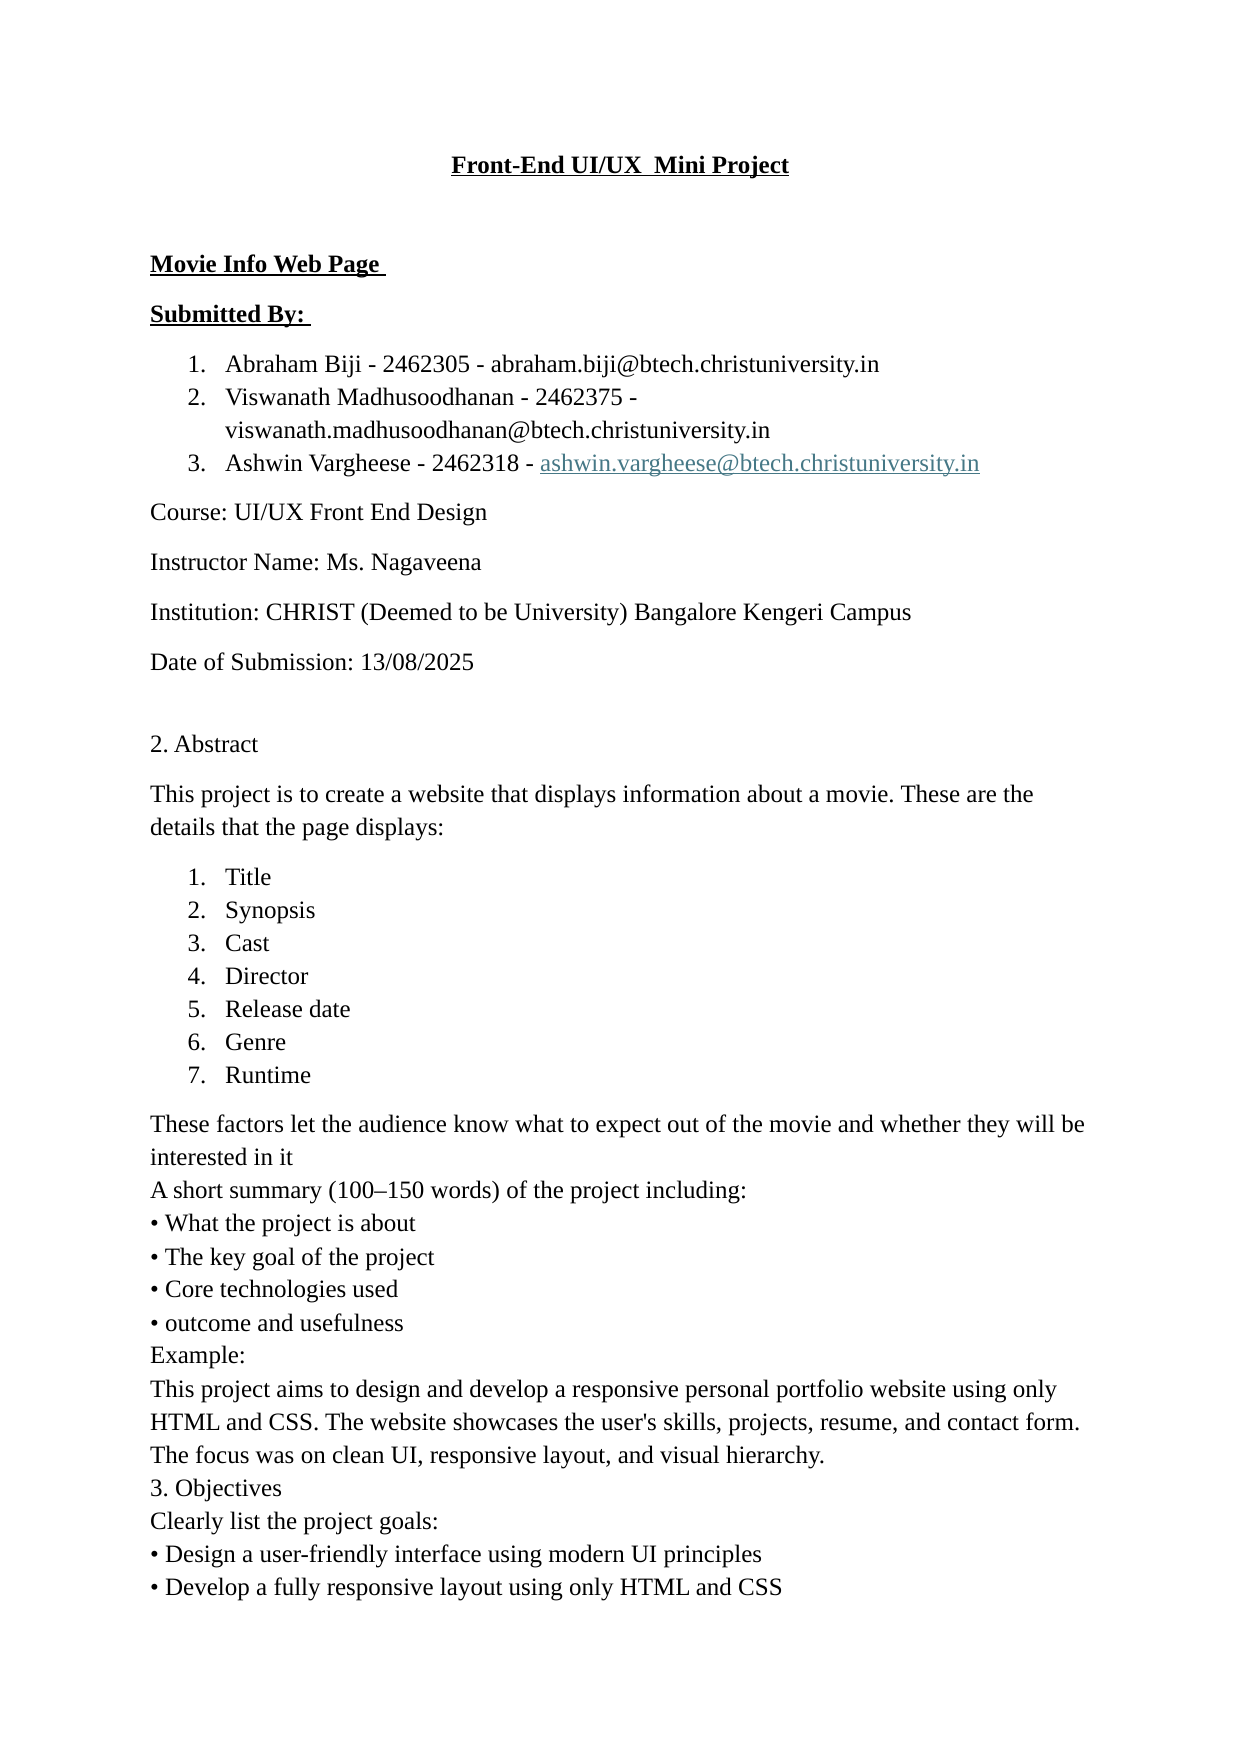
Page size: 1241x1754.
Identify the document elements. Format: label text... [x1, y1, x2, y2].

list Synopsis [187, 895, 1090, 923]
text This project is to create a website that displays information about a movie. These are the details that the page displays: [150, 779, 1090, 841]
list Genre [187, 1027, 1090, 1056]
list Cast [187, 928, 1090, 956]
list Runtime [187, 1060, 1090, 1088]
text Date of Submission: 13/08/2025 [150, 647, 1090, 675]
list Title [187, 862, 1090, 890]
text 2. Abstract [150, 696, 1090, 758]
text Instructor Name: Ms. Nagaveena [150, 547, 1090, 576]
text Institution: CHRIST (Deemed to be University) Bangalore Kengeri Campus [150, 597, 1090, 626]
text Front-End UI/UX Mini Project [150, 150, 1090, 179]
list Viswanath Madhusoodhanan - 2462375 - viswanath.madhusoodhanan@btech.christuniversity.in [187, 382, 1090, 443]
list Abraham Biji - 2462305 - abraham.biji@btech.christuniversity.in [187, 349, 1090, 377]
text Submitted By: [150, 299, 1090, 328]
list Release date [187, 994, 1090, 1022]
list Ashwin Vargheese - 2462318 - ashwin.vargheese@btech.christuniversity.in [187, 448, 1090, 477]
text These factors let the audience know what to expect out of the movie and whether they will be interested in it A short summary (100–150 words) of the project including: • What the project is about • The key goal of the project • Core technologies used • outcome and usefulness Example: This project aims to design and develop a responsive personal portfolio website using only HTML and CSS. The website showcases the user's skills, projects, resume, and contact form. The focus was on clean UI, responsive layout, and visual hierarchy. 3. Objectives Clearly list the project goals: • Design a user-friendly interface using modern UI principles • Develop a fully responsive layout using only HTML and CSS [150, 1109, 1090, 1601]
text Course: UI/UX Front End Design [150, 497, 1090, 526]
text Movie Info Web Page [150, 249, 1090, 278]
list Director [187, 961, 1090, 989]
